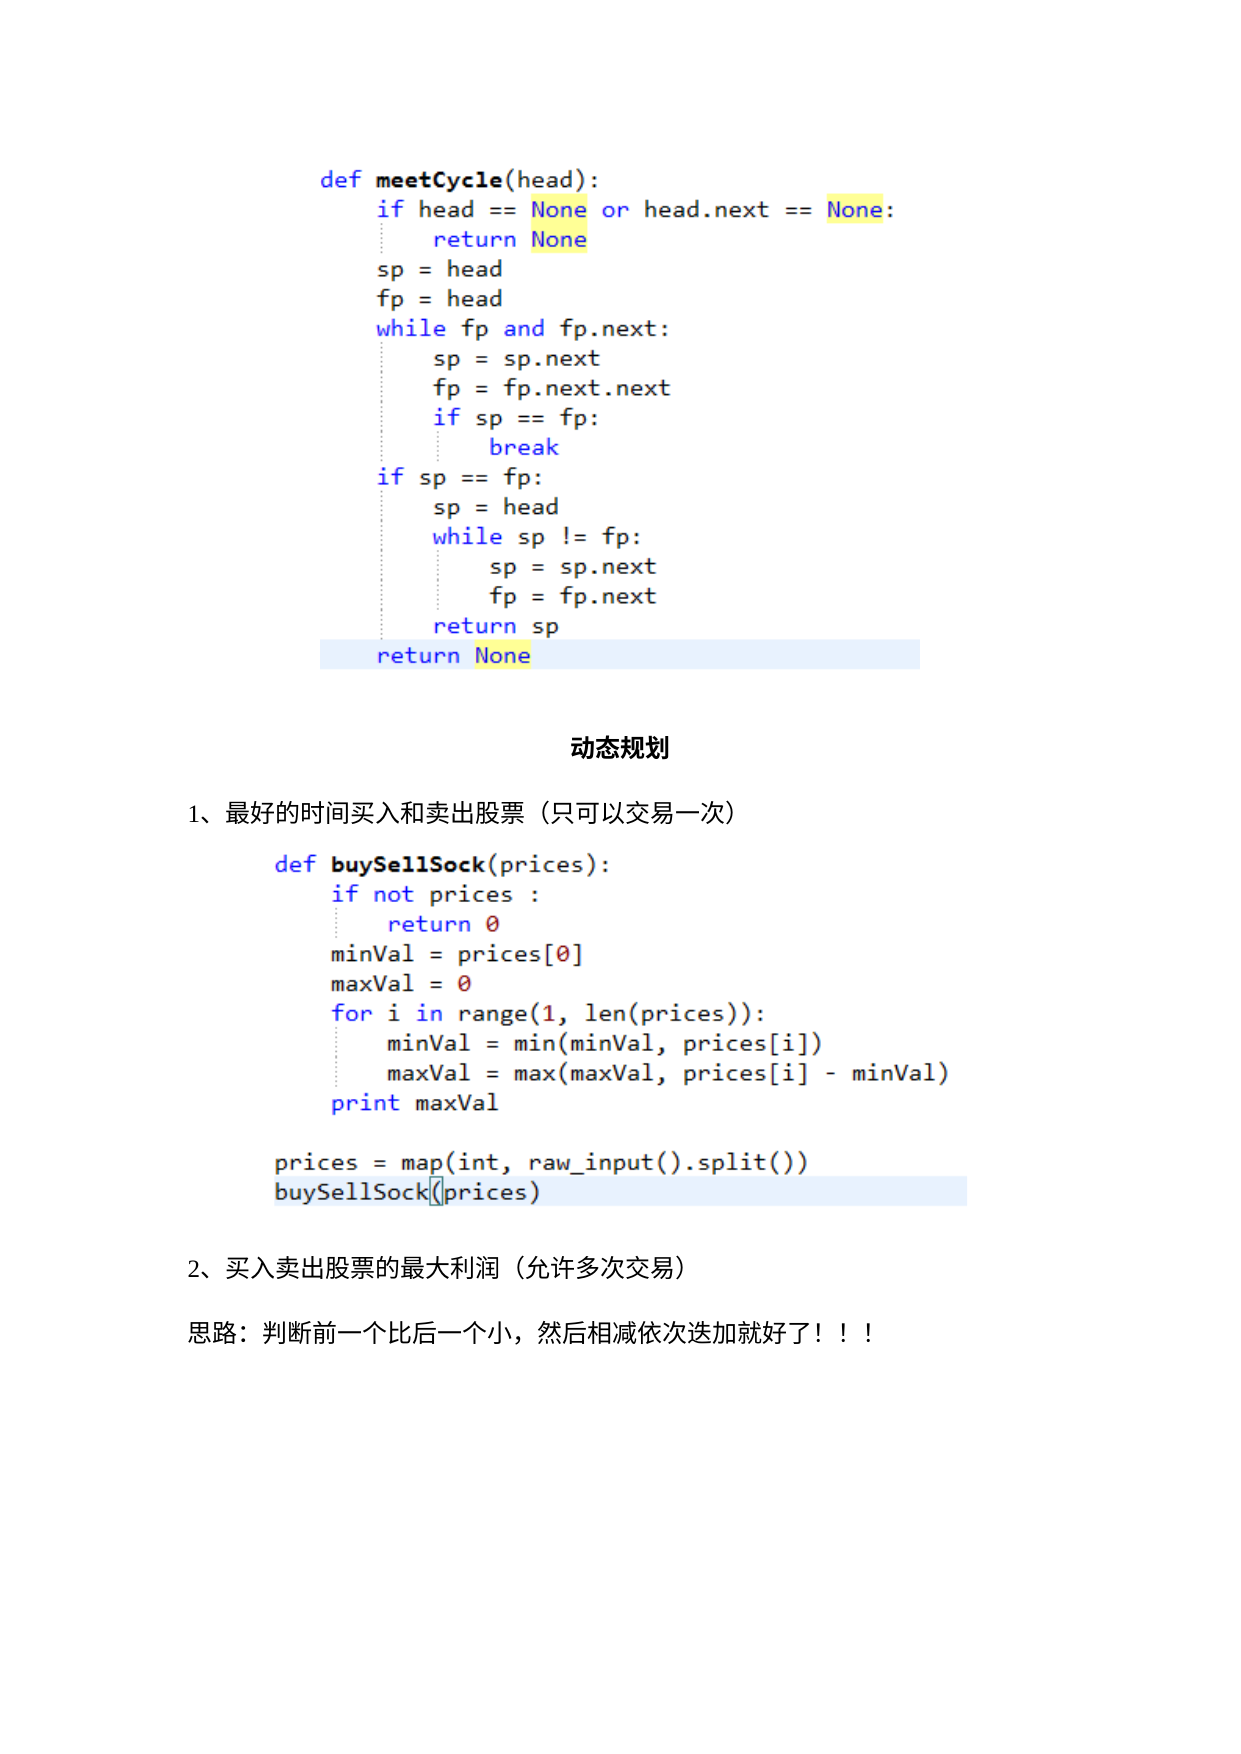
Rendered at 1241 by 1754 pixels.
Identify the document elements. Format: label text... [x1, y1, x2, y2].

picture [320, 162, 920, 671]
text 2、买入卖出股票的最大利润（允许多次交易） [187, 1234, 1053, 1299]
text 1、最好的时间买入和卖出股票（只可以交易一次） [187, 779, 1053, 844]
text 思路：判断前一个比后一个小，然后相减依次迭加就好了！！！ [187, 1299, 1053, 1364]
text 动态规划 [187, 714, 1053, 779]
picture [273, 844, 968, 1214]
